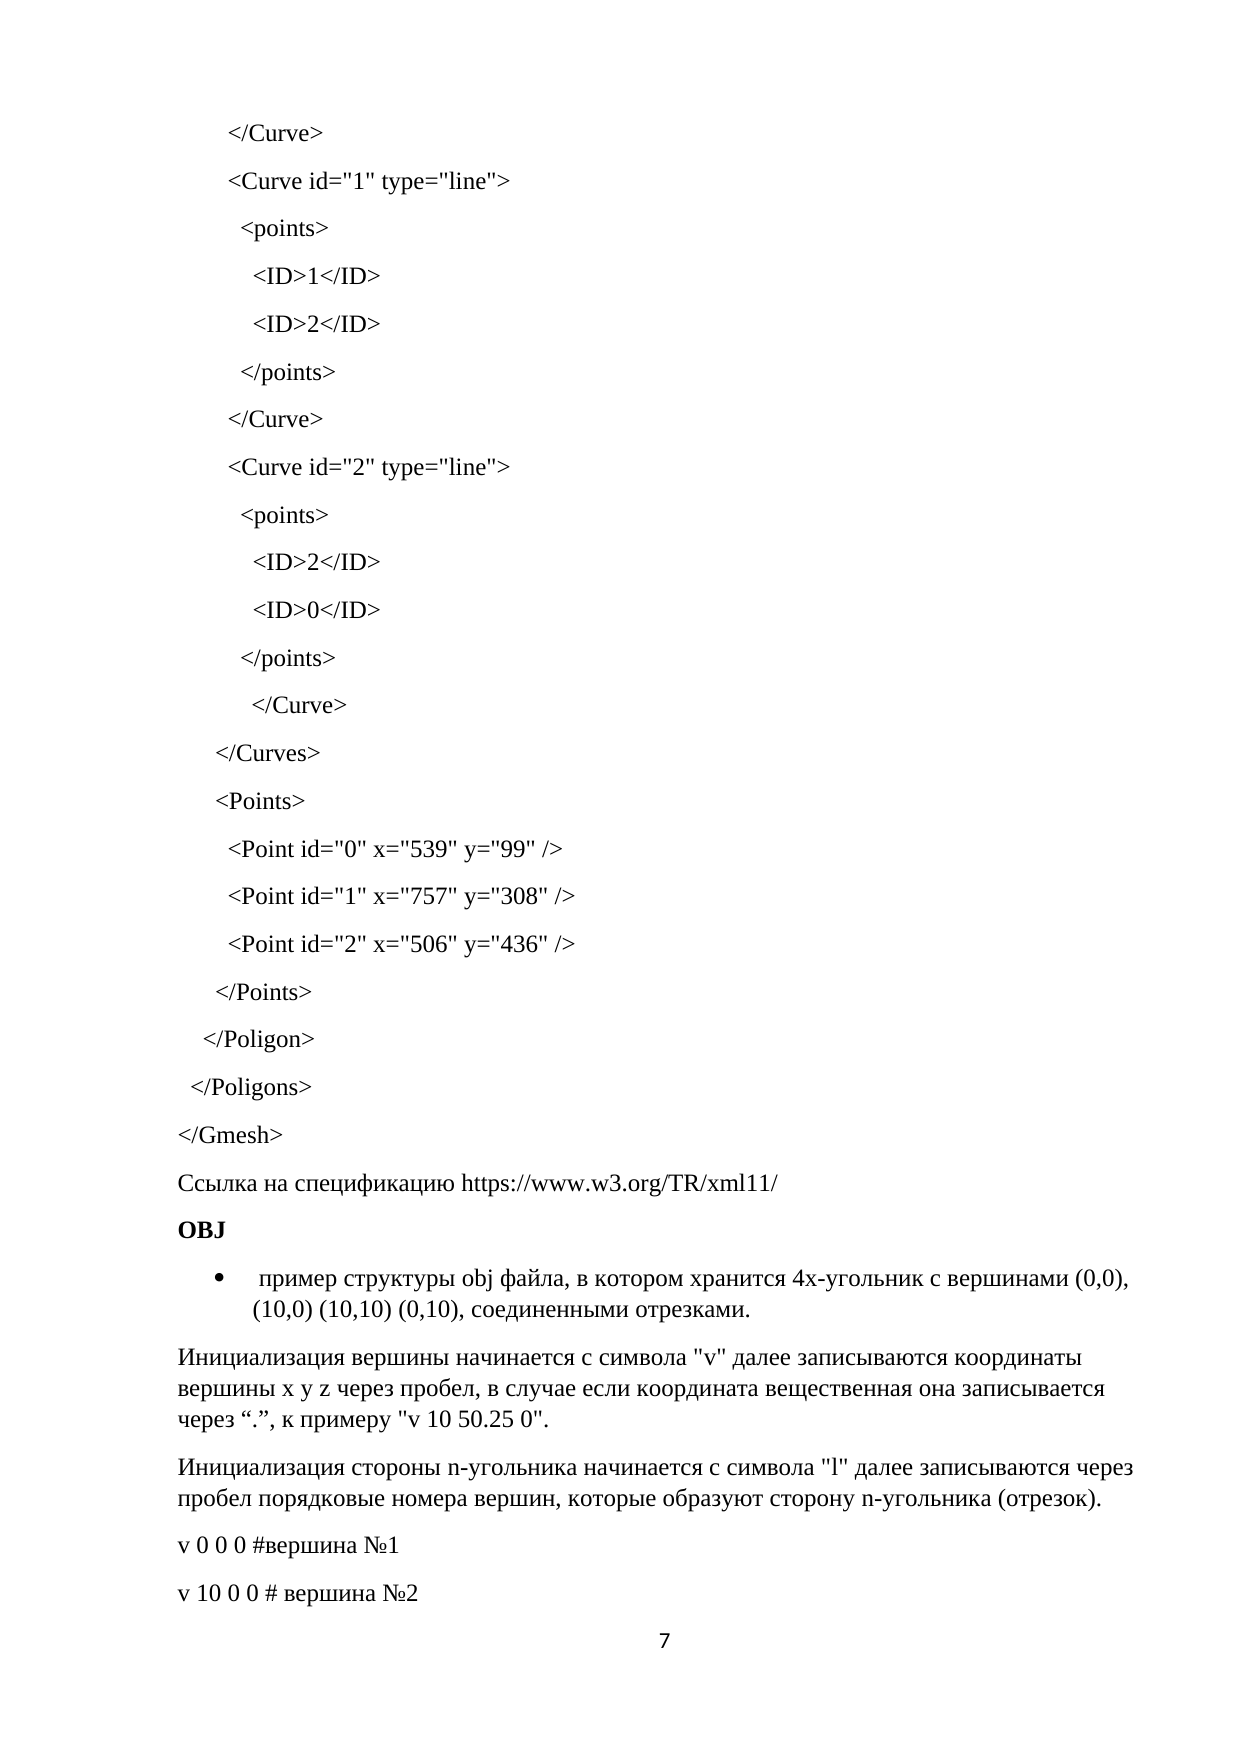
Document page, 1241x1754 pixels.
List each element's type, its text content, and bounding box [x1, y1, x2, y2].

text </Points> [177, 977, 1152, 1006]
text </points> [177, 357, 1152, 385]
text <Curve id="1" type="line"> [177, 166, 1152, 194]
text <points> [177, 500, 1152, 528]
text v 0 0 0 #вершина №1 [177, 1530, 1152, 1559]
text <Curve id="2" type="line"> [177, 452, 1152, 481]
text </Poligons> [177, 1072, 1152, 1101]
text <Points> [177, 786, 1152, 815]
text <ID>2</ID> [177, 309, 1152, 338]
text v 10 0 0 # вершина №2 [177, 1578, 1152, 1607]
text <Point id="0" x="539" y="99" /> [177, 834, 1152, 862]
list пример структуры obj файла, в котором хранится 4х-угольник с вершинами (0,0), (10,0) (10,10) (0,10), соединенными отрезками. [215, 1263, 1152, 1323]
text Инициализация вершины начинается с символа "v" далее записываются координаты вершины х у z через пробел, в случае если координата вещественная она записывается через “.”, к примеру "v 10 50.25 0". [177, 1342, 1152, 1433]
text </Gmesh> [177, 1120, 1152, 1149]
text <ID>2</ID> [177, 547, 1152, 576]
text <points> [177, 213, 1152, 242]
text </Curve> [177, 691, 1152, 719]
text <ID>1</ID> [177, 261, 1152, 290]
text </Curve> [177, 118, 1152, 147]
text <ID>0</ID> [177, 595, 1152, 624]
text OBJ [177, 1215, 1152, 1244]
text </Curve> [177, 404, 1152, 433]
text Инициализация стороны n-угольника начинается с символа "l" далее записываются через пробел порядковые номера вершин, которые образуют сторону n-угольника (отрезок). [177, 1452, 1152, 1511]
text </Curves> [177, 738, 1152, 767]
text </points> [177, 643, 1152, 672]
text <Point id="1" x="757" y="308" /> [177, 881, 1152, 910]
text Ссылка на спецификацию https://www.w3.org/TR/xml11/ [177, 1168, 1152, 1196]
text </Poligon> [177, 1024, 1152, 1053]
text <Point id="2" x="506" y="436" /> [177, 929, 1152, 958]
